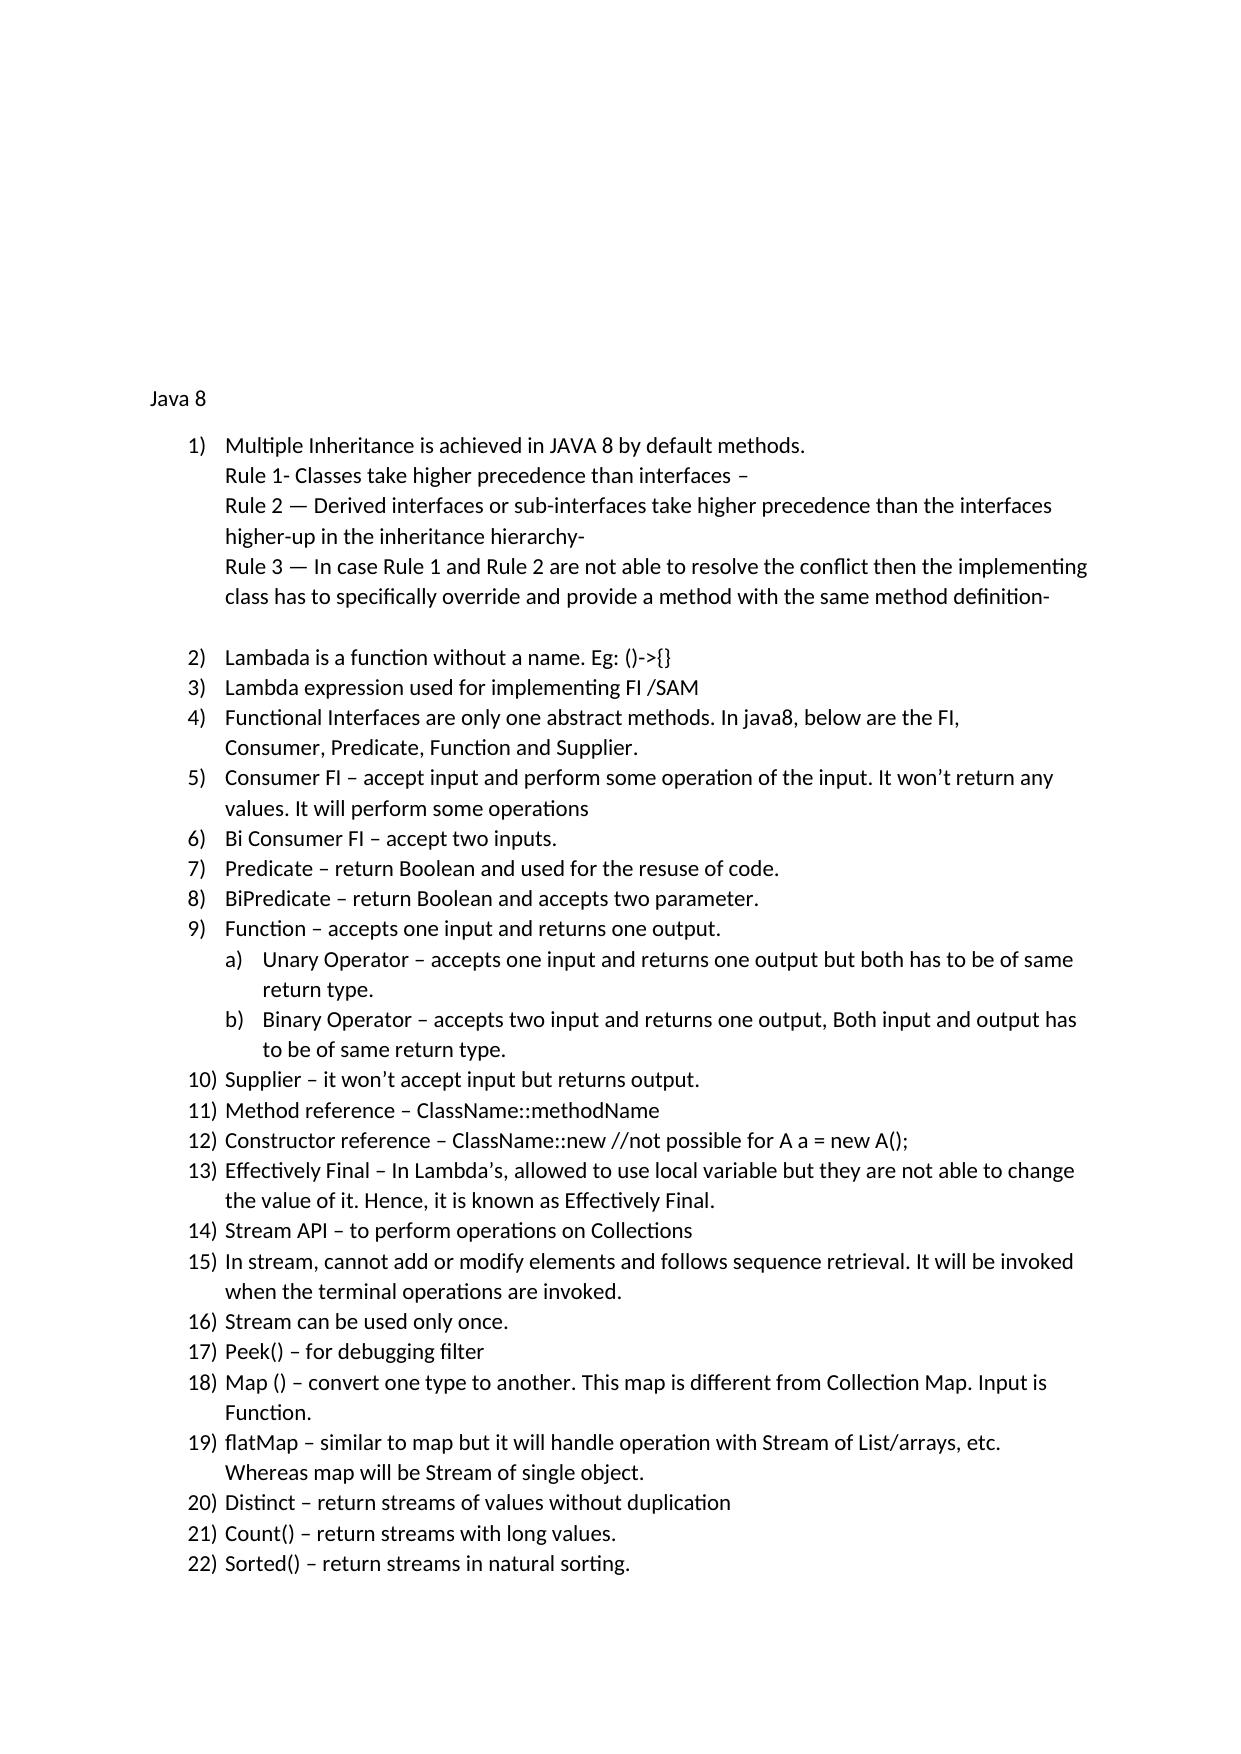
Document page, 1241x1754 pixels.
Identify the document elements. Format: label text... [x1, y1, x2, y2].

list Sorted() – return streams in natural sorting. [187, 1549, 1090, 1577]
list Multiple Inheritance is achieved in JAVA 8 by default methods. [187, 431, 1090, 459]
list Constructor reference – ClassName::new //not possible for A a = new A(); [187, 1126, 1090, 1154]
list Functional Interfaces are only one abstract methods. In java8, below are the FI, [187, 703, 1090, 731]
list Predicate – return Boolean and used for the resuse of code. [187, 854, 1090, 882]
list Consumer FI – accept input and perform some operation of the input. It won’t return any values. It will perform some operations [187, 763, 1090, 822]
list Lambada is a function without a name. Eg: ()->{} [187, 643, 1090, 671]
list Unary Operator – accepts one input and returns one output but both has to be of same return type. [225, 945, 1090, 1003]
list Function – accepts one input and returns one output. [187, 914, 1090, 943]
list Rule 1- Classes take higher precedence than interfaces – [225, 461, 1090, 489]
list BiPredicate – return Boolean and accepts two parameter. [187, 884, 1090, 912]
list Distinct – return streams of values without duplication [187, 1488, 1090, 1517]
list Supplier – it won’t accept input but returns output. [187, 1066, 1090, 1094]
list flatMap – similar to map but it will handle operation with Stream of List/arrays, etc. Whereas map will be Stream of single object. [187, 1428, 1090, 1486]
list Binary Operator – accepts two input and returns one output, Both input and output has to be of same return type. [225, 1005, 1090, 1063]
list Peek() – for debugging filter [187, 1337, 1090, 1366]
list Rule 2 — Derived interfaces or sub-interfaces take higher precedence than the interfaces higher-up in the inheritance hierarchy- [225, 492, 1090, 550]
list In stream, cannot add or modify elements and follows sequence retrieval. It will be invoked when the terminal operations are invoked. [187, 1247, 1090, 1305]
list Lambda expression used for implementing FI /SAM [187, 673, 1090, 701]
list Consumer, Predicate, Function and Supplier. [225, 733, 1090, 761]
list Stream can be used only once. [187, 1307, 1090, 1335]
list Bi Consumer FI – accept two inputs. [187, 824, 1090, 852]
list Method reference – ClassName::methodName [187, 1096, 1090, 1124]
list Rule 3 — In case Rule 1 and Rule 2 are not able to resolve the conflict then the implementing class has to specifically override and provide a method with the same method definition- [225, 552, 1090, 610]
list Count() – return streams with long values. [187, 1519, 1090, 1547]
list Effectively Final – In Lambda’s, allowed to use local variable but they are not able to change the value of it. Hence, it is known as Effectively Final. [187, 1156, 1090, 1214]
text Java 8 [150, 384, 1090, 412]
list Stream API – to perform operations on Collections [187, 1217, 1090, 1245]
list Map () – convert one type to another. This map is different from Collection Map. Input is Function. [187, 1368, 1090, 1426]
